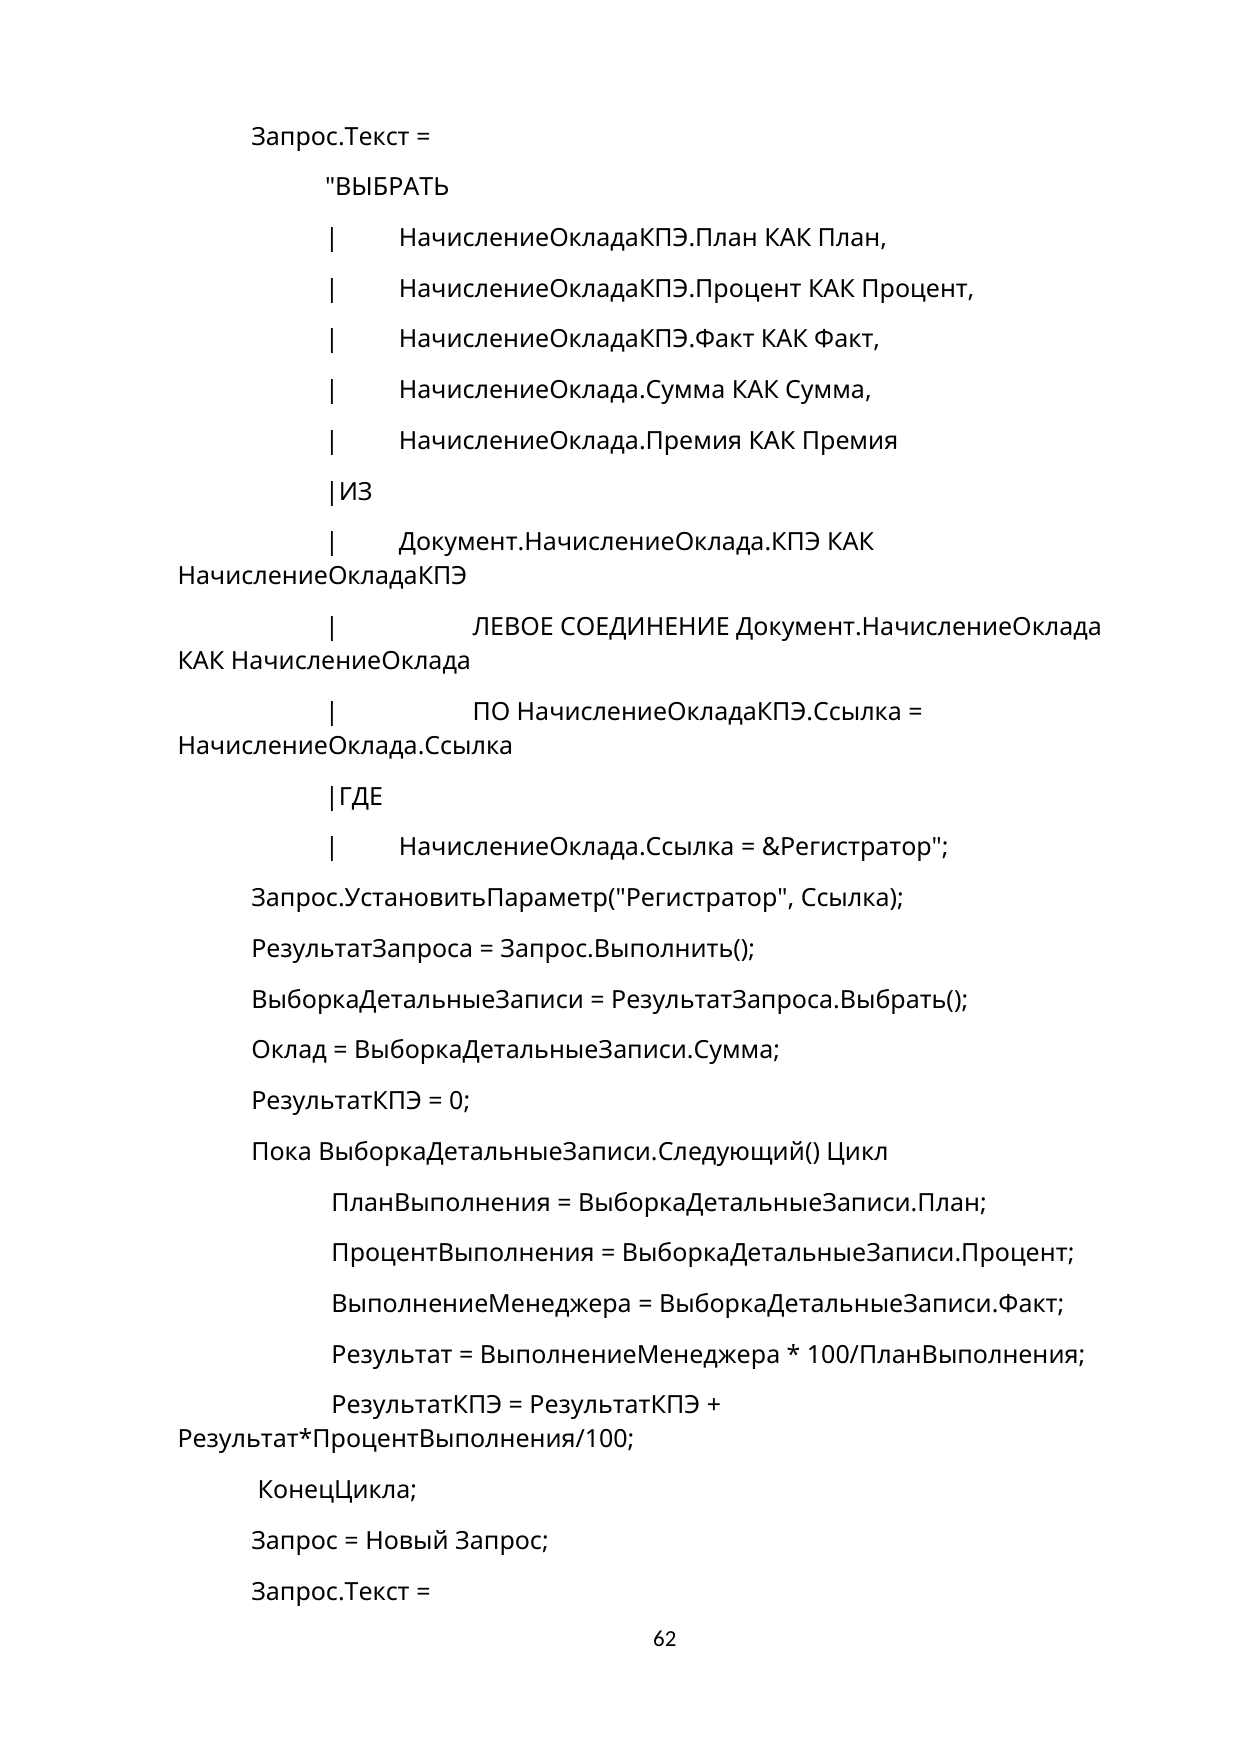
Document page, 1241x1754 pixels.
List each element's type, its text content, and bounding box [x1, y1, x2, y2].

text | ПО НачислениеОкладаКПЭ.Ссылка = НачислениеОклада.Ссылка [177, 693, 1152, 762]
text ВыборкаДетальныеЗаписи = РезультатЗапроса.Выбрать(); [177, 981, 1152, 1015]
text Оклад = ВыборкаДетальныеЗаписи.Сумма; [177, 1032, 1152, 1066]
text Запрос = Новый Запрос; [177, 1523, 1152, 1557]
text | НачислениеОклада.Ссылка = &Регистратор"; [177, 829, 1152, 863]
text ПланВыполнения = ВыборкаДетальныеЗаписи.План; [177, 1184, 1152, 1218]
text | ЛЕВОЕ СОЕДИНЕНИЕ Документ.НачислениеОклада КАК НачислениеОклада [177, 609, 1152, 677]
text | НачислениеОкладаКПЭ.План КАК План, [177, 219, 1152, 254]
text РезультатЗапроса = Запрос.Выполнить(); [177, 931, 1152, 964]
text КонецЦикла; [177, 1472, 1152, 1506]
text Запрос.Текст = [177, 1573, 1152, 1607]
text |ГДЕ [177, 778, 1152, 812]
text Результат = ВыполнениеМенеджера * 100/ПланВыполнения; [177, 1336, 1152, 1370]
text | Документ.НачислениеОклада.КПЭ КАК НачислениеОкладаКПЭ [177, 524, 1152, 592]
text | НачислениеОклада.Сумма КАК Сумма, [177, 372, 1152, 406]
text | НачислениеОклада.Премия КАК Премия [177, 422, 1152, 457]
text | НачислениеОкладаКПЭ.Факт КАК Факт, [177, 321, 1152, 355]
text |ИЗ [177, 473, 1152, 507]
text | НачислениеОкладаКПЭ.Процент КАК Процент, [177, 270, 1152, 304]
text ПроцентВыполнения = ВыборкаДетальныеЗаписи.Процент; [177, 1235, 1152, 1269]
text "ВЫБРАТЬ [177, 169, 1152, 203]
text РезультатКПЭ = 0; [177, 1083, 1152, 1117]
text Пока ВыборкаДетальныеЗаписи.Следующий() Цикл [177, 1133, 1152, 1167]
text ВыполнениеМенеджера = ВыборкаДетальныеЗаписи.Факт; [177, 1286, 1152, 1320]
text Запрос.УстановитьПараметр("Регистратор", Ссылка); [177, 880, 1152, 914]
text РезультатКПЭ = РезультатКПЭ + Результат*ПроцентВыполнения/100; [177, 1387, 1152, 1455]
text Запрос.Текст = [177, 118, 1152, 152]
